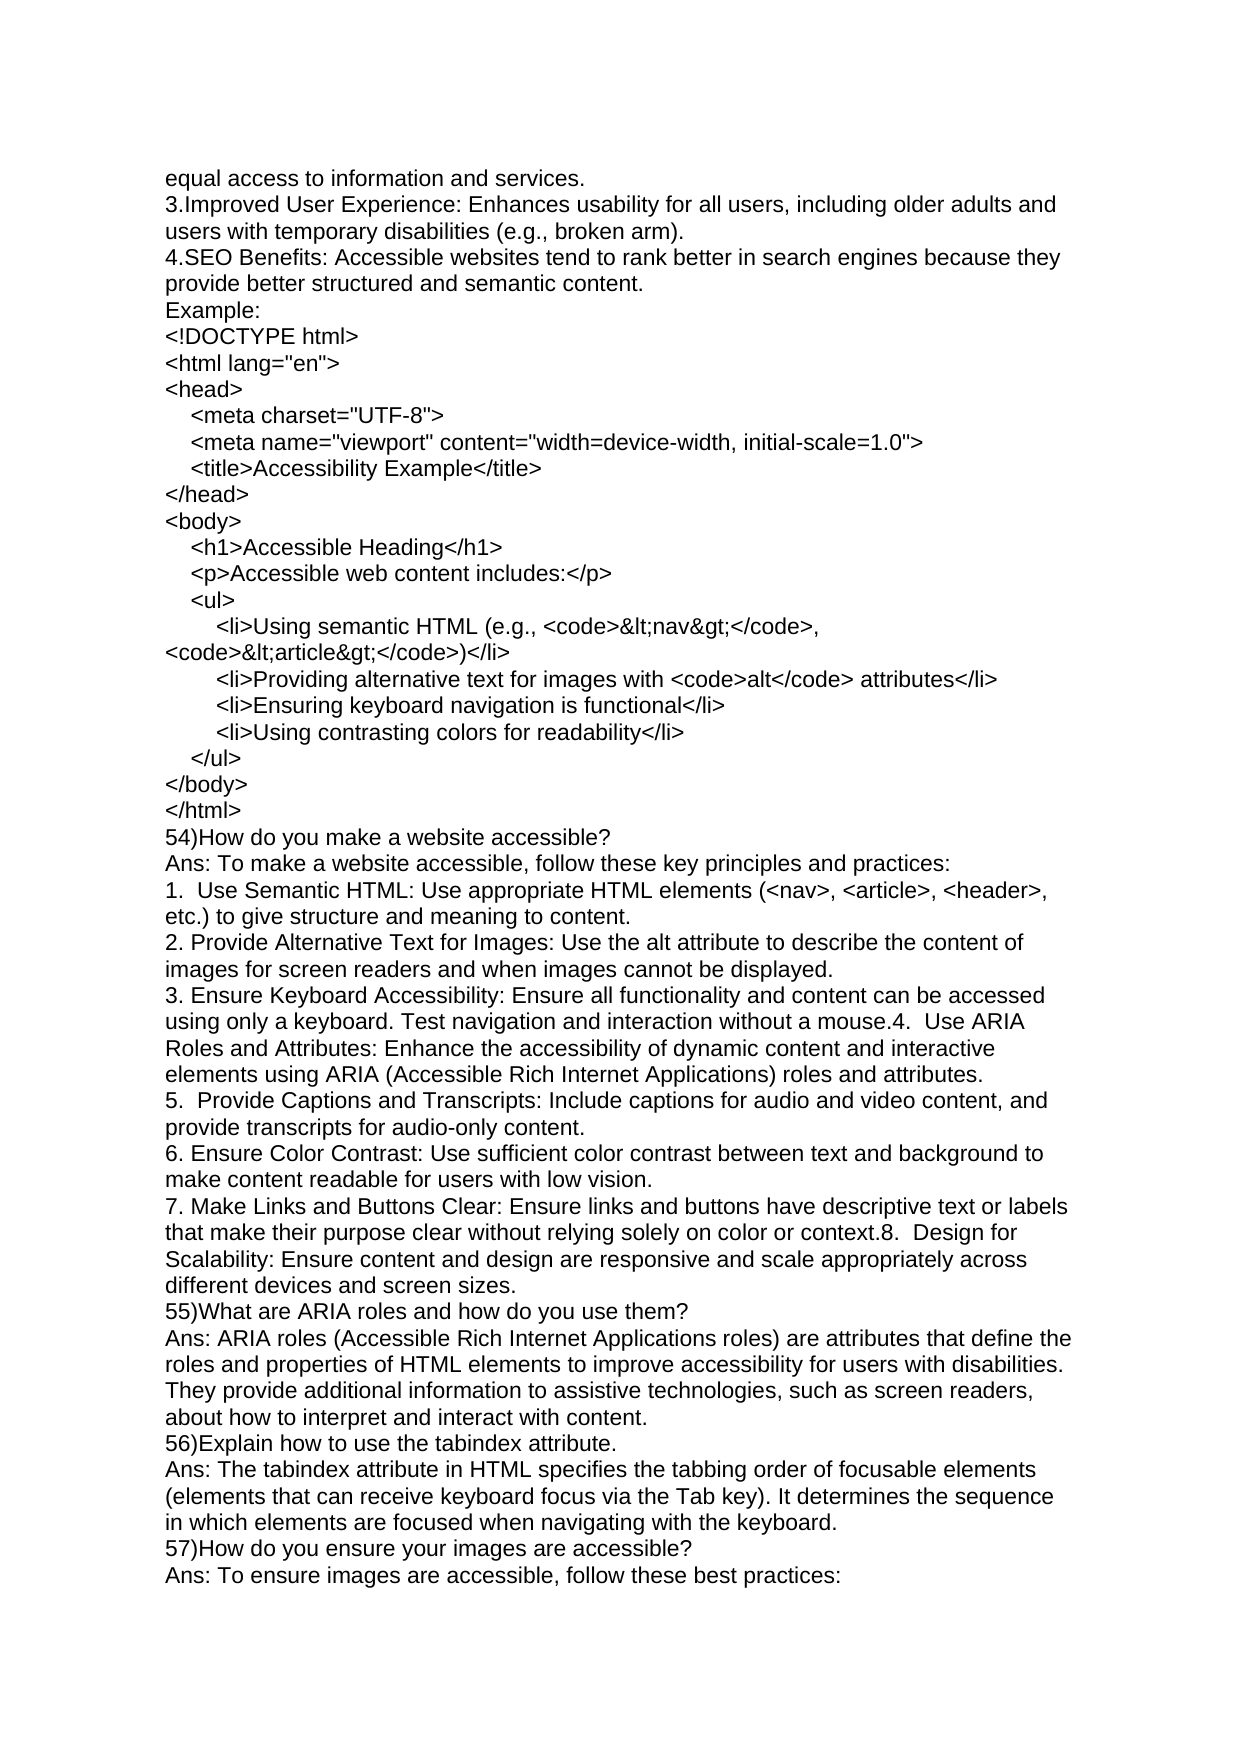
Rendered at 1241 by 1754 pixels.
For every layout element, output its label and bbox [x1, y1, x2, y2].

table_header [150, 150, 1090, 1603]
